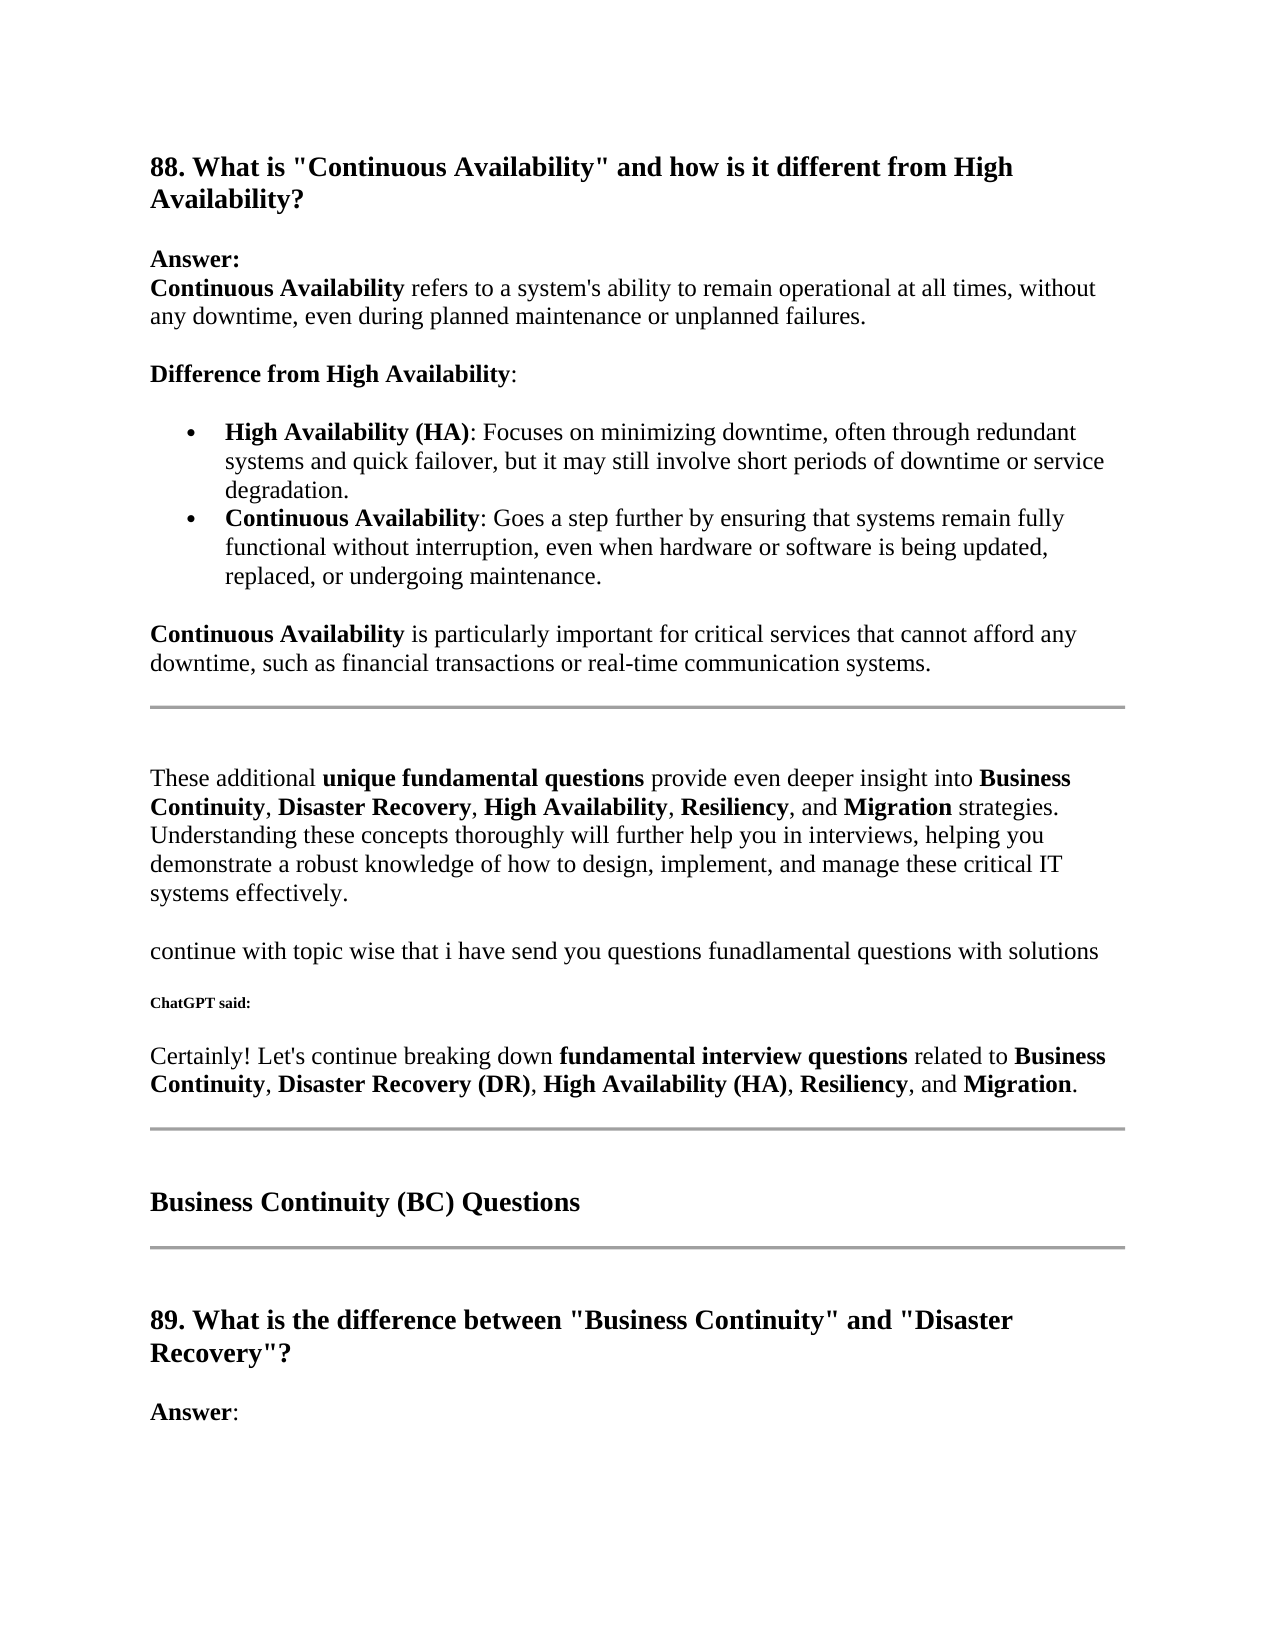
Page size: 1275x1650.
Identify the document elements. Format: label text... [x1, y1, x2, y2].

text Difference from High Availability: [150, 359, 1125, 388]
text continue with topic wise that i have send you questions funadlamental questions with solutions [150, 936, 1125, 964]
text Answer: [150, 1397, 1125, 1426]
text 88. What is "Continuous Availability" and how is it different from High Availability? [150, 150, 1125, 215]
text Answer: Continuous Availability refers to a system's ability to remain operational at all times, without any downtime, even during planned maintenance or unplanned failures. [150, 244, 1125, 330]
text Business Continuity (BC) Questions [150, 1184, 1125, 1217]
text ChatGPT said: [150, 994, 1125, 1012]
list Continuous Availability: Goes a step further by ensuring that systems remain fully functional without interruption, even when hardware or software is being updated, replaced, or undergoing maintenance. [187, 503, 1125, 590]
text Certainly! Let's continue breaking down fundamental interview questions related to Business Continuity, Disaster Recovery (DR), High Availability (HA), Resiliency, and Migration. [150, 1041, 1125, 1098]
text Continuous Availability is particularly important for critical services that cannot afford any downtime, such as financial transactions or real-time communication systems. [150, 619, 1125, 676]
list High Availability (HA): Focuses on minimizing downtime, often through redundant systems and quick failover, but it may still involve short periods of downtime or service degradation. [187, 417, 1125, 503]
text These additional unique fundamental questions provide even deeper insight into Business Continuity, Disaster Recovery, High Availability, Resiliency, and Migration strategies. Understanding these concepts thoroughly will further help you in interviews, helping you demonstrate a robust knowledge of how to design, implement, and manage these critical IT systems effectively. [150, 763, 1125, 907]
text 89. What is the difference between "Business Continuity" and "Disaster Recovery"? [150, 1303, 1125, 1368]
